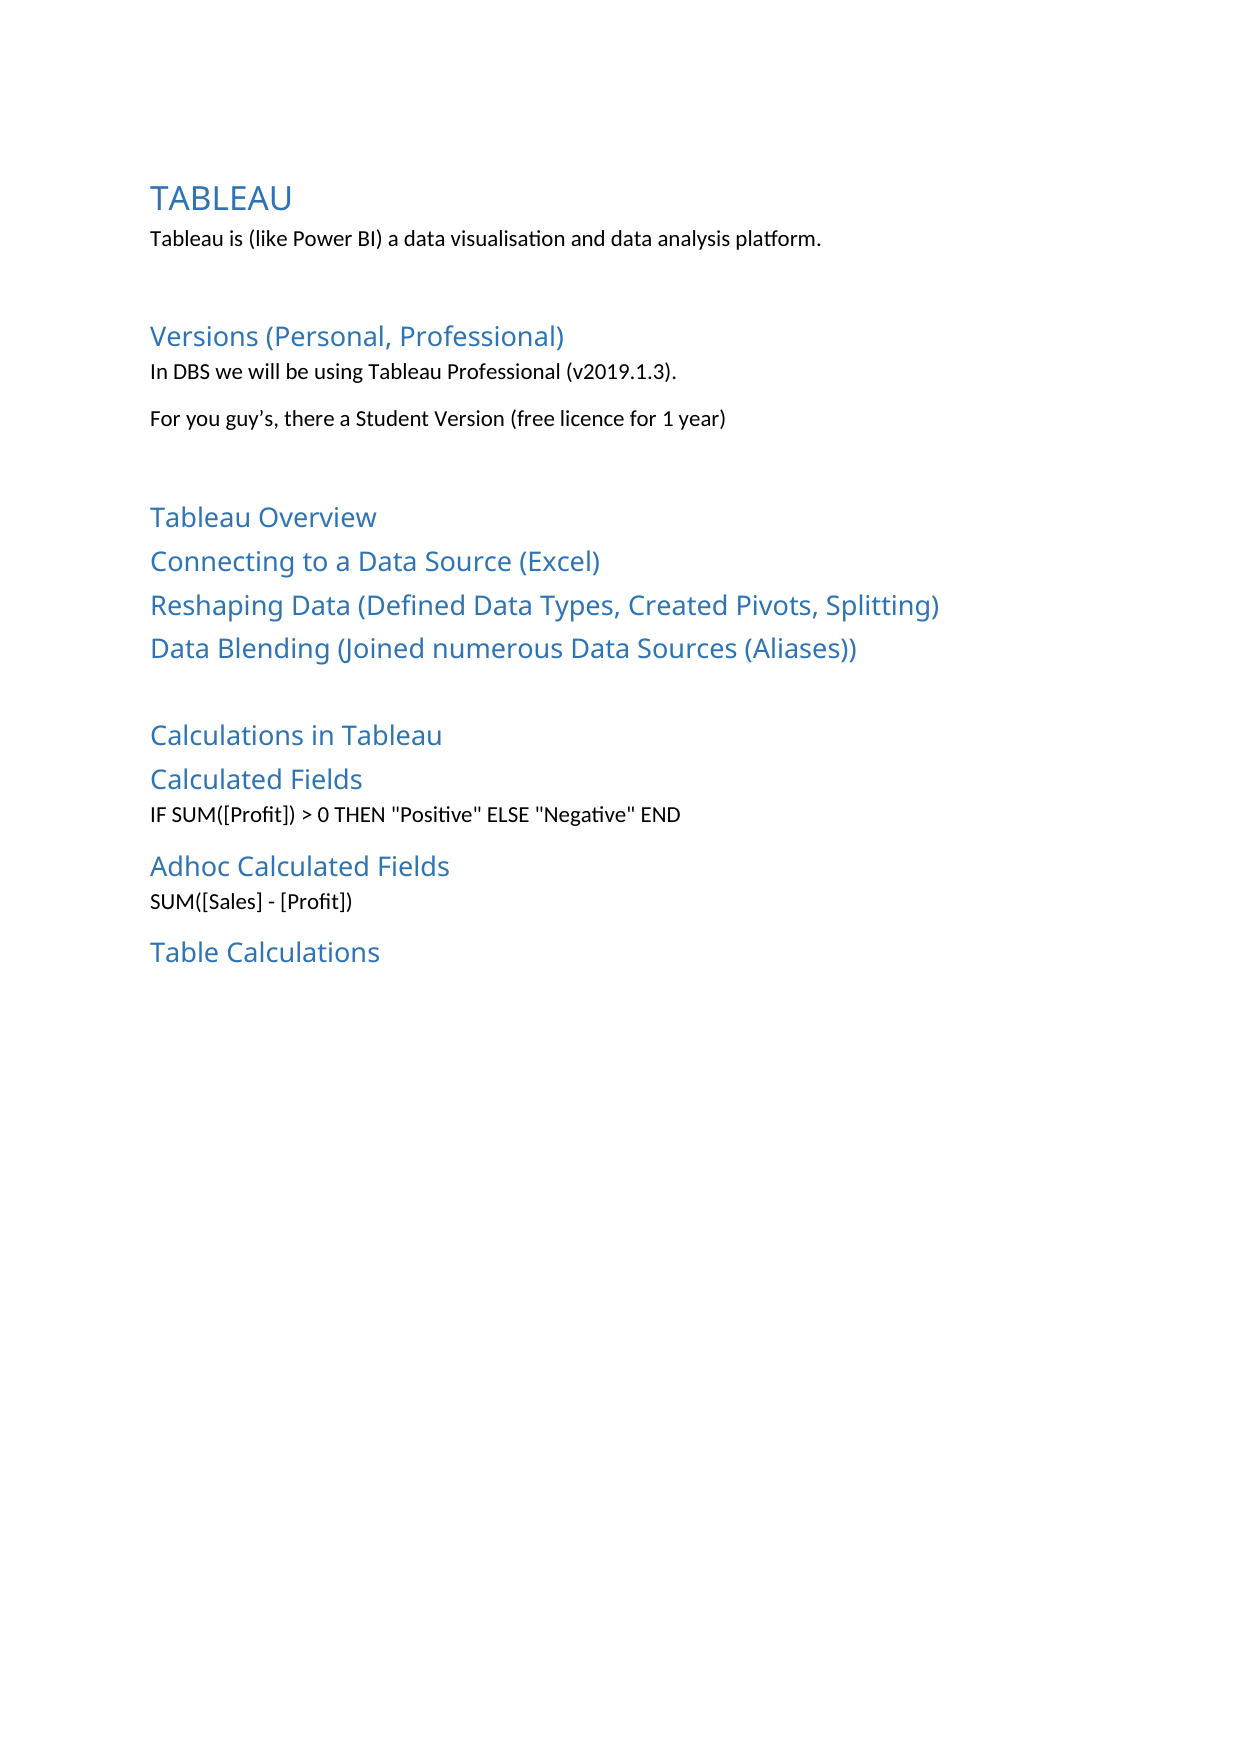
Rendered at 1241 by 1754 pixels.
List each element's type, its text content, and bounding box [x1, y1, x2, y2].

text IF SUM([Profit]) > 0 THEN "Positive" ELSE "Negative" END [150, 800, 1090, 828]
subtitle Data Blending (Joined numerous Data Sources (Aliases)) [150, 630, 1090, 667]
text Tableau is (like Power BI) a data visualisation and data analysis platform. [150, 224, 1090, 252]
subtitle Adhoc Calculated Fields [150, 847, 1090, 884]
subtitle Reshaping Data (Defined Data Types, Created Pivots, Splitting) [150, 586, 1090, 623]
text In DBS we will be using Tableau Professional (v2019.1.3). [150, 357, 1090, 386]
text SUM([Sales] - [Profit]) [150, 887, 1090, 915]
subtitle Calculated Fields [150, 761, 1090, 797]
text For you guy’s, there a Student Version (free licence for 1 year) [150, 404, 1090, 432]
subtitle Connecting to a Data Source (Excel) [150, 542, 1090, 579]
subtitle Tableau Overview [150, 498, 1090, 535]
subtitle Calculations in Tableau [150, 717, 1090, 753]
subtitle TABLEAU [150, 175, 1090, 220]
subtitle Versions (Personal, Professional) [150, 318, 1090, 354]
subtitle Table Calculations [150, 934, 1090, 971]
